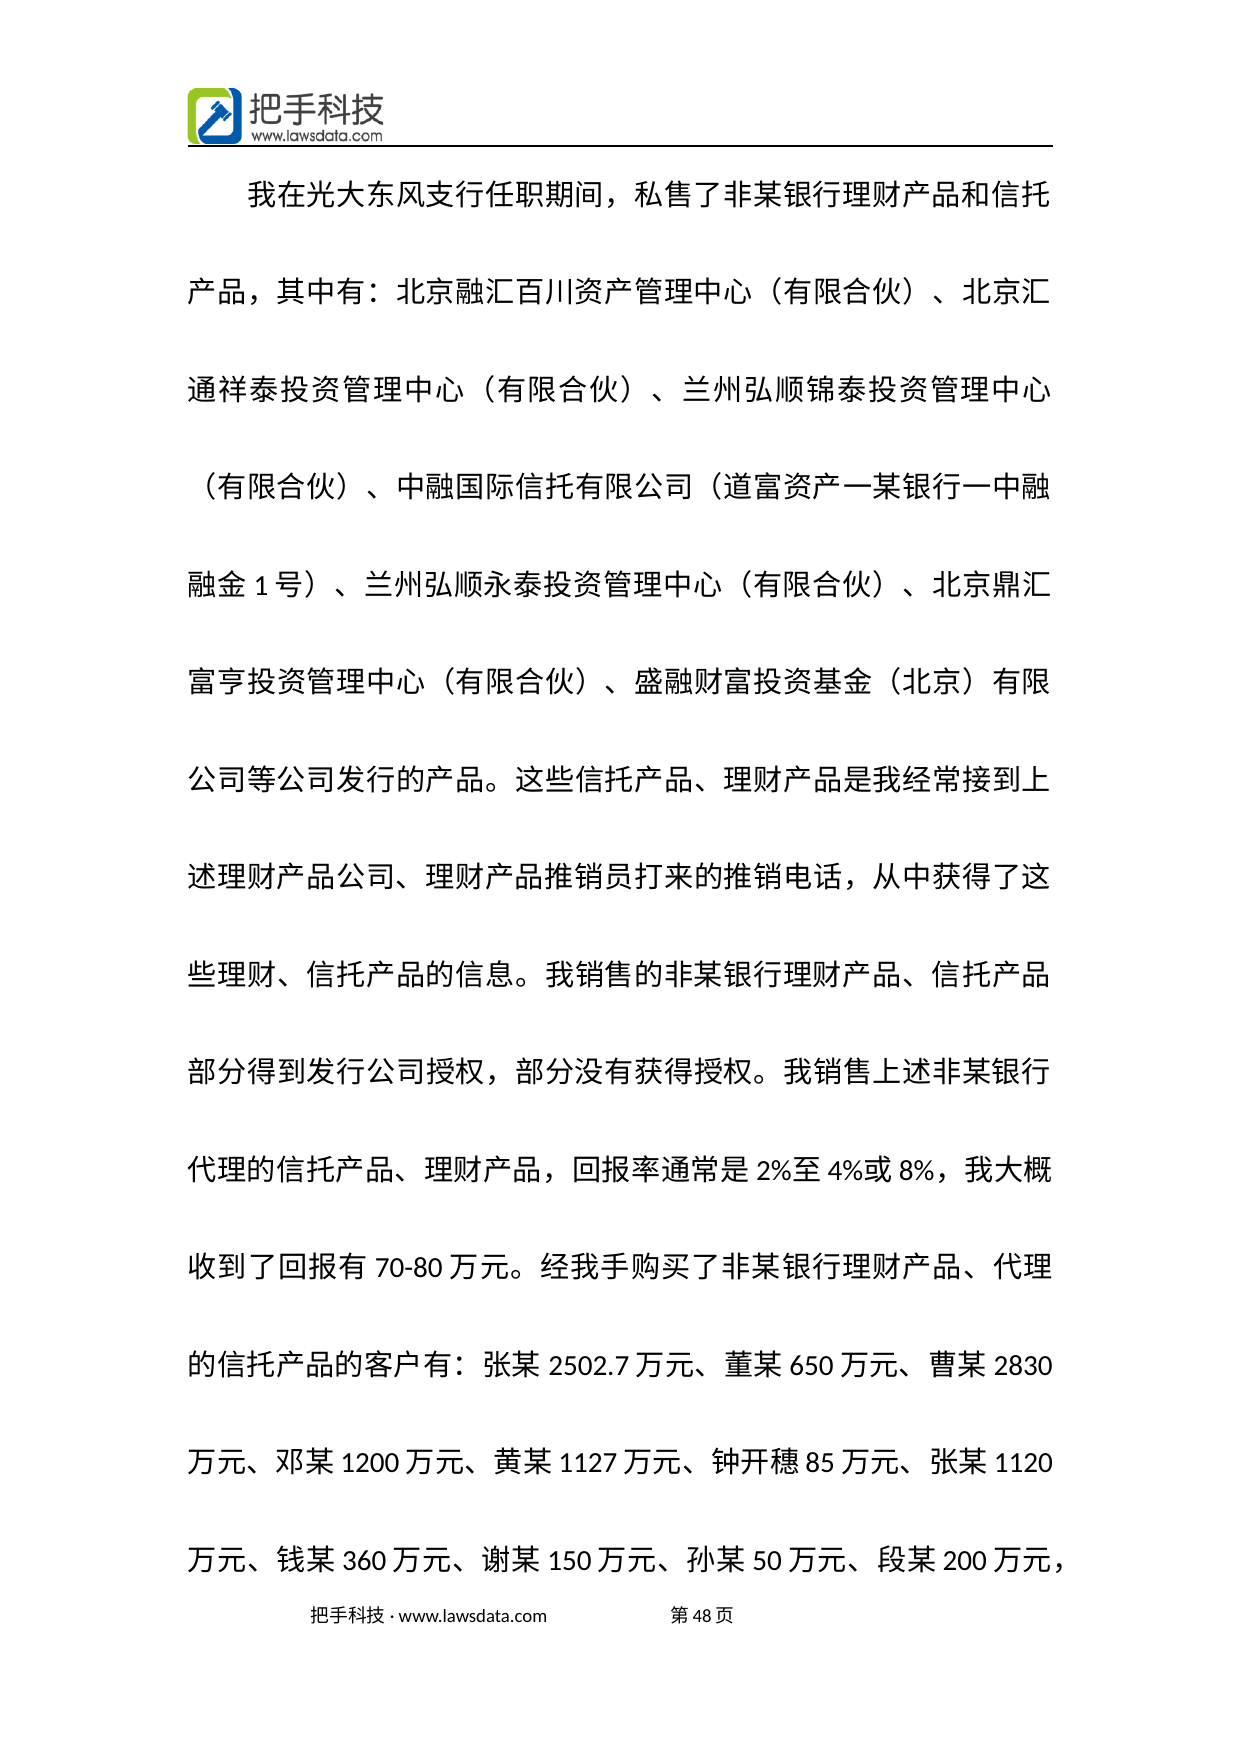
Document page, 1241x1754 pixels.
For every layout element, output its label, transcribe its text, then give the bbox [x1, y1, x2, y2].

picture [187, 88, 384, 144]
